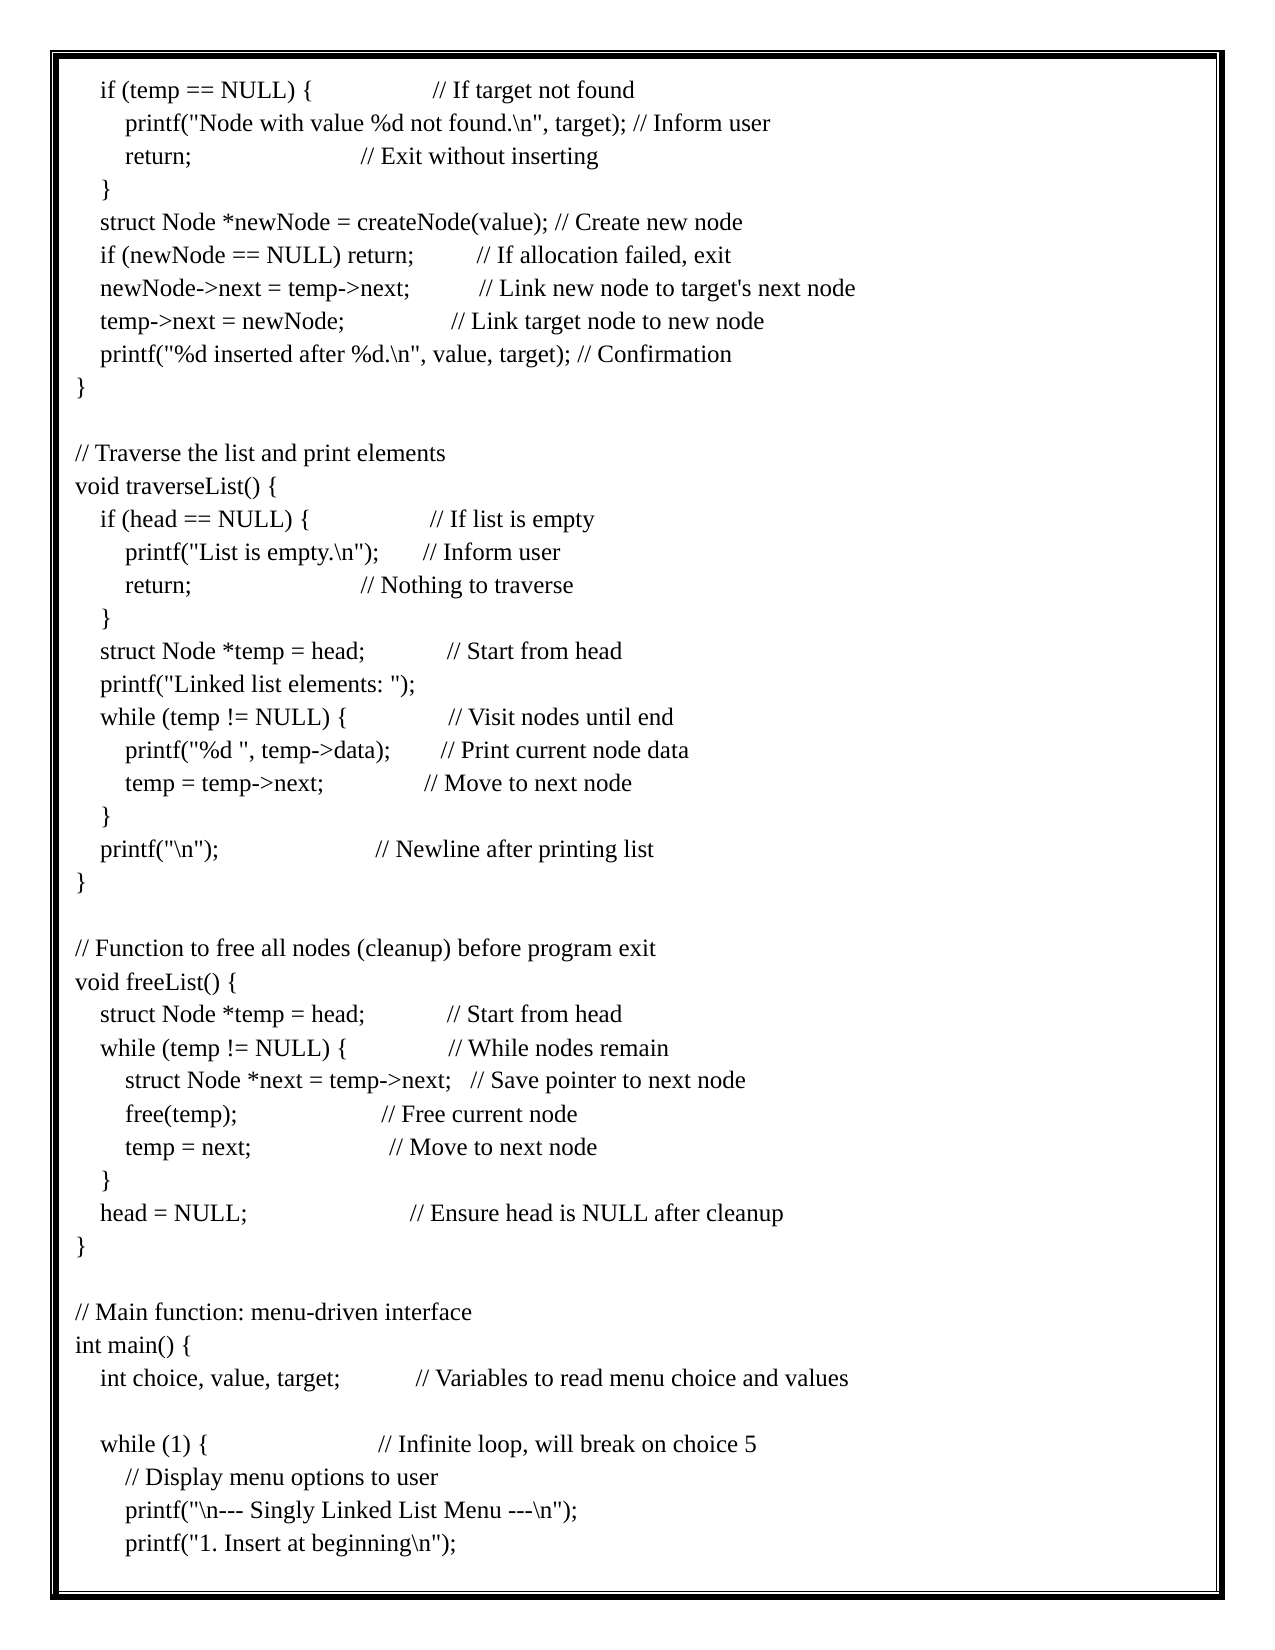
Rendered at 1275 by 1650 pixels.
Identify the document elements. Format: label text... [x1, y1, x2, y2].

text } [75, 1231, 1200, 1259]
text return; // Nothing to traverse [75, 570, 1200, 599]
text int choice, value, target; // Variables to read menu choice and values [75, 1363, 1200, 1392]
text printf("\n--- Singly Linked List Menu ---\n"); [75, 1495, 1200, 1524]
text void freeList() { [75, 967, 1200, 995]
text newNode->next = temp->next; // Link new node to target's next node [75, 273, 1200, 302]
text free(temp); // Free current node [75, 1099, 1200, 1127]
text while (temp != NULL) { // While nodes remain [75, 1033, 1200, 1061]
text printf("List is empty.\n"); // Inform user [75, 537, 1200, 566]
text } [75, 801, 1200, 830]
text return; // Exit without inserting [75, 141, 1200, 170]
text if (newNode == NULL) return; // If allocation failed, exit [75, 240, 1200, 269]
text printf("Linked list elements: "); [75, 669, 1200, 698]
text } [75, 174, 1200, 203]
text while (1) { // Infinite loop, will break on choice 5 [75, 1429, 1200, 1458]
text int main() { [75, 1330, 1200, 1358]
text struct Node *newNode = createNode(value); // Create new node [75, 207, 1200, 236]
text } [75, 372, 1200, 401]
text struct Node *temp = head; // Start from head [75, 636, 1200, 665]
text if (temp == NULL) { // If target not found [75, 75, 1200, 104]
text while (temp != NULL) { // Visit nodes until end [75, 702, 1200, 731]
text temp->next = newNode; // Link target node to new node [75, 306, 1200, 335]
text printf("Node with value %d not found.\n", target); // Inform user [75, 108, 1200, 137]
text } [75, 603, 1200, 632]
text temp = next; // Move to next node [75, 1132, 1200, 1160]
text printf("\n"); // Newline after printing list [75, 834, 1200, 863]
text } [75, 867, 1200, 896]
text // Main function: menu-driven interface [75, 1297, 1200, 1326]
text struct Node *temp = head; // Start from head [75, 999, 1200, 1028]
text // Traverse the list and print elements [75, 438, 1200, 467]
text // Display menu options to user [75, 1462, 1200, 1491]
text struct Node *next = temp->next; // Save pointer to next node [75, 1066, 1200, 1094]
text if (head == NULL) { // If list is empty [75, 504, 1200, 533]
text } [75, 1165, 1200, 1193]
text printf("%d inserted after %d.\n", value, target); // Confirmation [75, 339, 1200, 368]
text printf("1. Insert at beginning\n"); [75, 1528, 1200, 1557]
text printf("%d ", temp->data); // Print current node data [75, 735, 1200, 764]
text head = NULL; // Ensure head is NULL after cleanup [75, 1198, 1200, 1226]
text temp = temp->next; // Move to next node [75, 768, 1200, 797]
text void traverseList() { [75, 471, 1200, 500]
text // Function to free all nodes (cleanup) before program exit [75, 933, 1200, 962]
